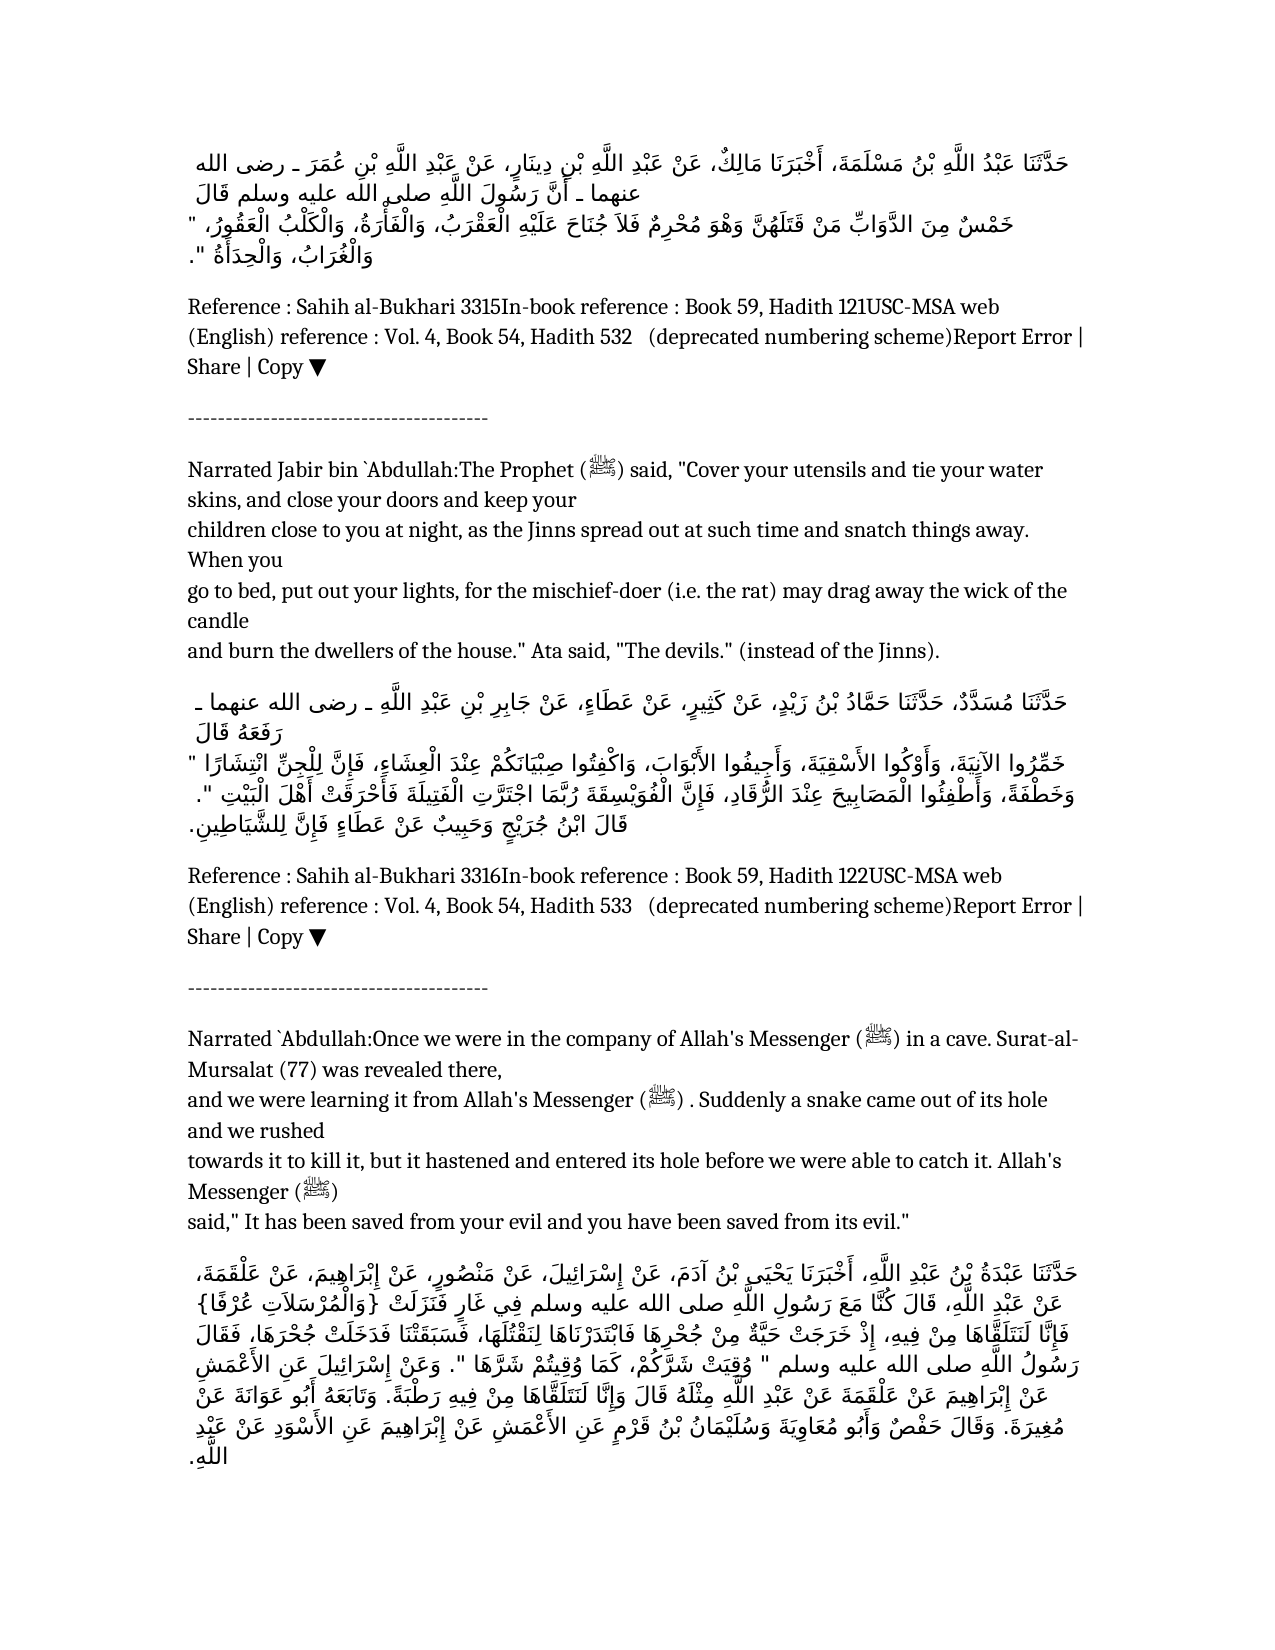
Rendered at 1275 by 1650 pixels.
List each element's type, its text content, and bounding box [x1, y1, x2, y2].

text Narrated `Abdullah:Once we were in the company of Allah's Messenger (ﷺ) in a cave. Surat-al-Mursalat (77) was revealed there, and we were learning it from Allah's Messenger (ﷺ) . Suddenly a snake came out of its hole and we rushed towards it to kill it, but it hastened and entered its hole before we were able to catch it. Allah's Messenger (ﷺ) said," It has been saved from your evil and you have been saved from its evil." [187, 1026, 1087, 1235]
text ---------------------------------------- [187, 974, 1087, 1001]
text حَدَّثَنَا عَبْدَةُ بْنُ عَبْدِ اللَّهِ، أَخْبَرَنَا يَحْيَى بْنُ آدَمَ، عَنْ إِسْرَائِيلَ، عَنْ مَنْصُورٍ، عَنْ إِبْرَاهِيمَ، عَنْ عَلْقَمَةَ، عَنْ عَبْدِ اللَّهِ، قَالَ كُنَّا مَعَ رَسُولِ اللَّهِ صلى الله عليه وسلم فِي غَارٍ فَنَزَلَتْ ‏{‏وَالْمُرْسَلاَتِ عُرْفًا‏}‏ فَإِنَّا لَنَتَلَقَّاهَا مِنْ فِيهِ، إِذْ خَرَجَتْ حَيَّةٌ مِنْ جُحْرِهَا فَابْتَدَرْنَاهَا لِنَقْتُلَهَا، فَسَبَقَتْنَا فَدَخَلَتْ جُحْرَهَا، فَقَالَ رَسُولُ اللَّهِ صلى الله عليه وسلم ‏"‏ وُقِيَتْ شَرَّكُمْ، كَمَا وُقِيتُمْ شَرَّهَا ‏"‏‏.‏ وَعَنْ إِسْرَائِيلَ عَنِ الأَعْمَشِ عَنْ إِبْرَاهِيمَ عَنْ عَلْقَمَةَ عَنْ عَبْدِ اللَّهِ مِثْلَهُ قَالَ وَإِنَّا لَنَتَلَقَّاهَا مِنْ فِيهِ رَطْبَةً‏.‏ وَتَابَعَهُ أَبُو عَوَانَةَ عَنْ مُغِيرَةَ‏.‏ وَقَالَ حَفْصٌ وَأَبُو مُعَاوِيَةَ وَسُلَيْمَانُ بْنُ قَرْمٍ عَنِ الأَعْمَشِ عَنْ إِبْرَاهِيمَ عَنِ الأَسْوَدِ عَنْ عَبْدِ اللَّهِ‏.‏ [187, 1260, 1087, 1470]
text Narrated Jabir bin `Abdullah:The Prophet (ﷺ) said, "Cover your utensils and tie your water skins, and close your doors and keep your children close to you at night, as the Jinns spread out at such time and snatch things away. When you go to bed, put out your lights, for the mischief-doer (i.e. the rat) may drag away the wick of the candle and burn the dwellers of the house." Ata said, "The devils." (instead of the Jinns). [187, 456, 1087, 664]
text Reference : Sahih al-Bukhari 3315In-book reference : Book 59, Hadith 121USC-MSA web (English) reference : Vol. 4, Book 54, Hadith 532 (deprecated numbering scheme)Report Error | Share | Copy ▼ [187, 293, 1087, 380]
text Reference : Sahih al-Bukhari 3316In-book reference : Book 59, Hadith 122USC-MSA web (English) reference : Vol. 4, Book 54, Hadith 533 (deprecated numbering scheme)Report Error | Share | Copy ▼ [187, 863, 1087, 950]
text حَدَّثَنَا مُسَدَّدٌ، حَدَّثَنَا حَمَّادُ بْنُ زَيْدٍ، عَنْ كَثِيرٍ، عَنْ عَطَاءٍ، عَنْ جَابِرِ بْنِ عَبْدِ اللَّهِ ـ رضى الله عنهما ـ رَفَعَهُ قَالَ ‏ "‏ خَمِّرُوا الآنِيَةَ، وَأَوْكُوا الأَسْقِيَةَ، وَأَجِيفُوا الأَبْوَابَ، وَاكْفِتُوا صِبْيَانَكُمْ عِنْدَ الْعِشَاءِ، فَإِنَّ لِلْجِنِّ انْتِشَارًا وَخَطْفَةً، وَأَطْفِئُوا الْمَصَابِيحَ عِنْدَ الرُّقَادِ، فَإِنَّ الْفُوَيْسِقَةَ رُبَّمَا اجْتَرَّتِ الْفَتِيلَةَ فَأَحْرَقَتْ أَهْلَ الْبَيْتِ ‏"‏‏.‏ قَالَ ابْنُ جُرَيْجٍ وَحَبِيبٌ عَنْ عَطَاءٍ فَإِنَّ لِلشَّيَاطِينِ‏.‏ [187, 689, 1087, 838]
text حَدَّثَنَا عَبْدُ اللَّهِ بْنُ مَسْلَمَةَ، أَخْبَرَنَا مَالِكٌ، عَنْ عَبْدِ اللَّهِ بْنِ دِينَارٍ، عَنْ عَبْدِ اللَّهِ بْنِ عُمَرَ ـ رضى الله عنهما ـ أَنَّ رَسُولَ اللَّهِ صلى الله عليه وسلم قَالَ ‏ "‏ خَمْسٌ مِنَ الدَّوَابِّ مَنْ قَتَلَهُنَّ وَهْوَ مُحْرِمٌ فَلاَ جُنَاحَ عَلَيْهِ الْعَقْرَبُ، وَالْفَأْرَةُ، وَالْكَلْبُ الْعَقُورُ، وَالْغُرَابُ، وَالْحِدَأَةُ ‏"‏‏.‏ [187, 150, 1087, 269]
text ---------------------------------------- [187, 405, 1087, 431]
